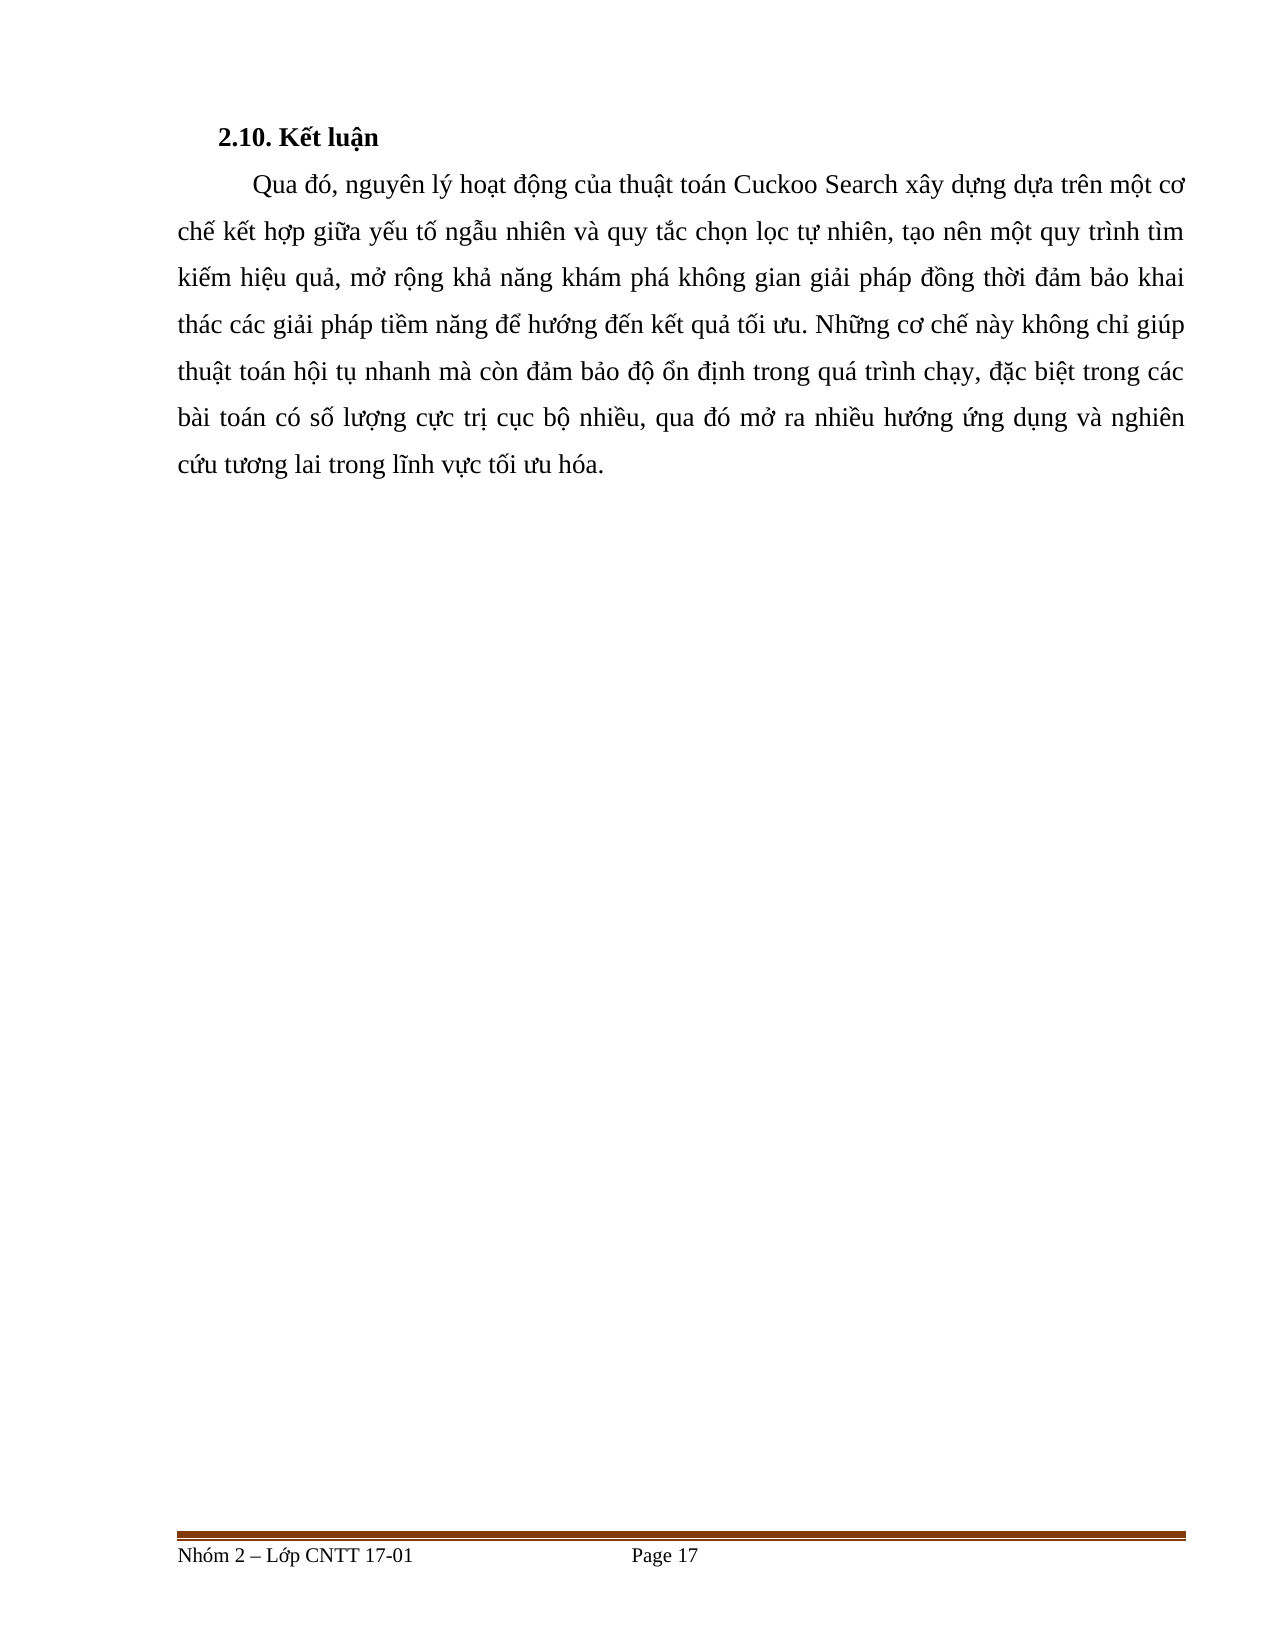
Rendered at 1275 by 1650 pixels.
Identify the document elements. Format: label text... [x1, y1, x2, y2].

subtitle 2.10. Kết luận [177, 121, 1186, 152]
text Qua đó, nguyên lý hoạt động của thuật toán Cuckoo Search xây dựng dựa trên một cơ chế kết hợp giữa yếu tố ngẫu nhiên và quy tắc chọn lọc tự nhiên, tạo nên một quy trình tìm kiếm hiệu quả, mở rộng khả năng khám phá không gian giải pháp đồng thời đảm bảo khai thác các giải pháp tiềm năng để hướng đến kết quả tối ưu. Những cơ chế này không chỉ giúp thuật toán hội tụ nhanh mà còn đảm bảo độ ổn định trong quá trình chạy, đặc biệt trong các bài toán có số lượng cực trị cục bộ nhiều, qua đó mở ra nhiều hướng ứng dụng và nghiên cứu tương lai trong lĩnh vực tối ưu hóa. [177, 168, 1186, 479]
